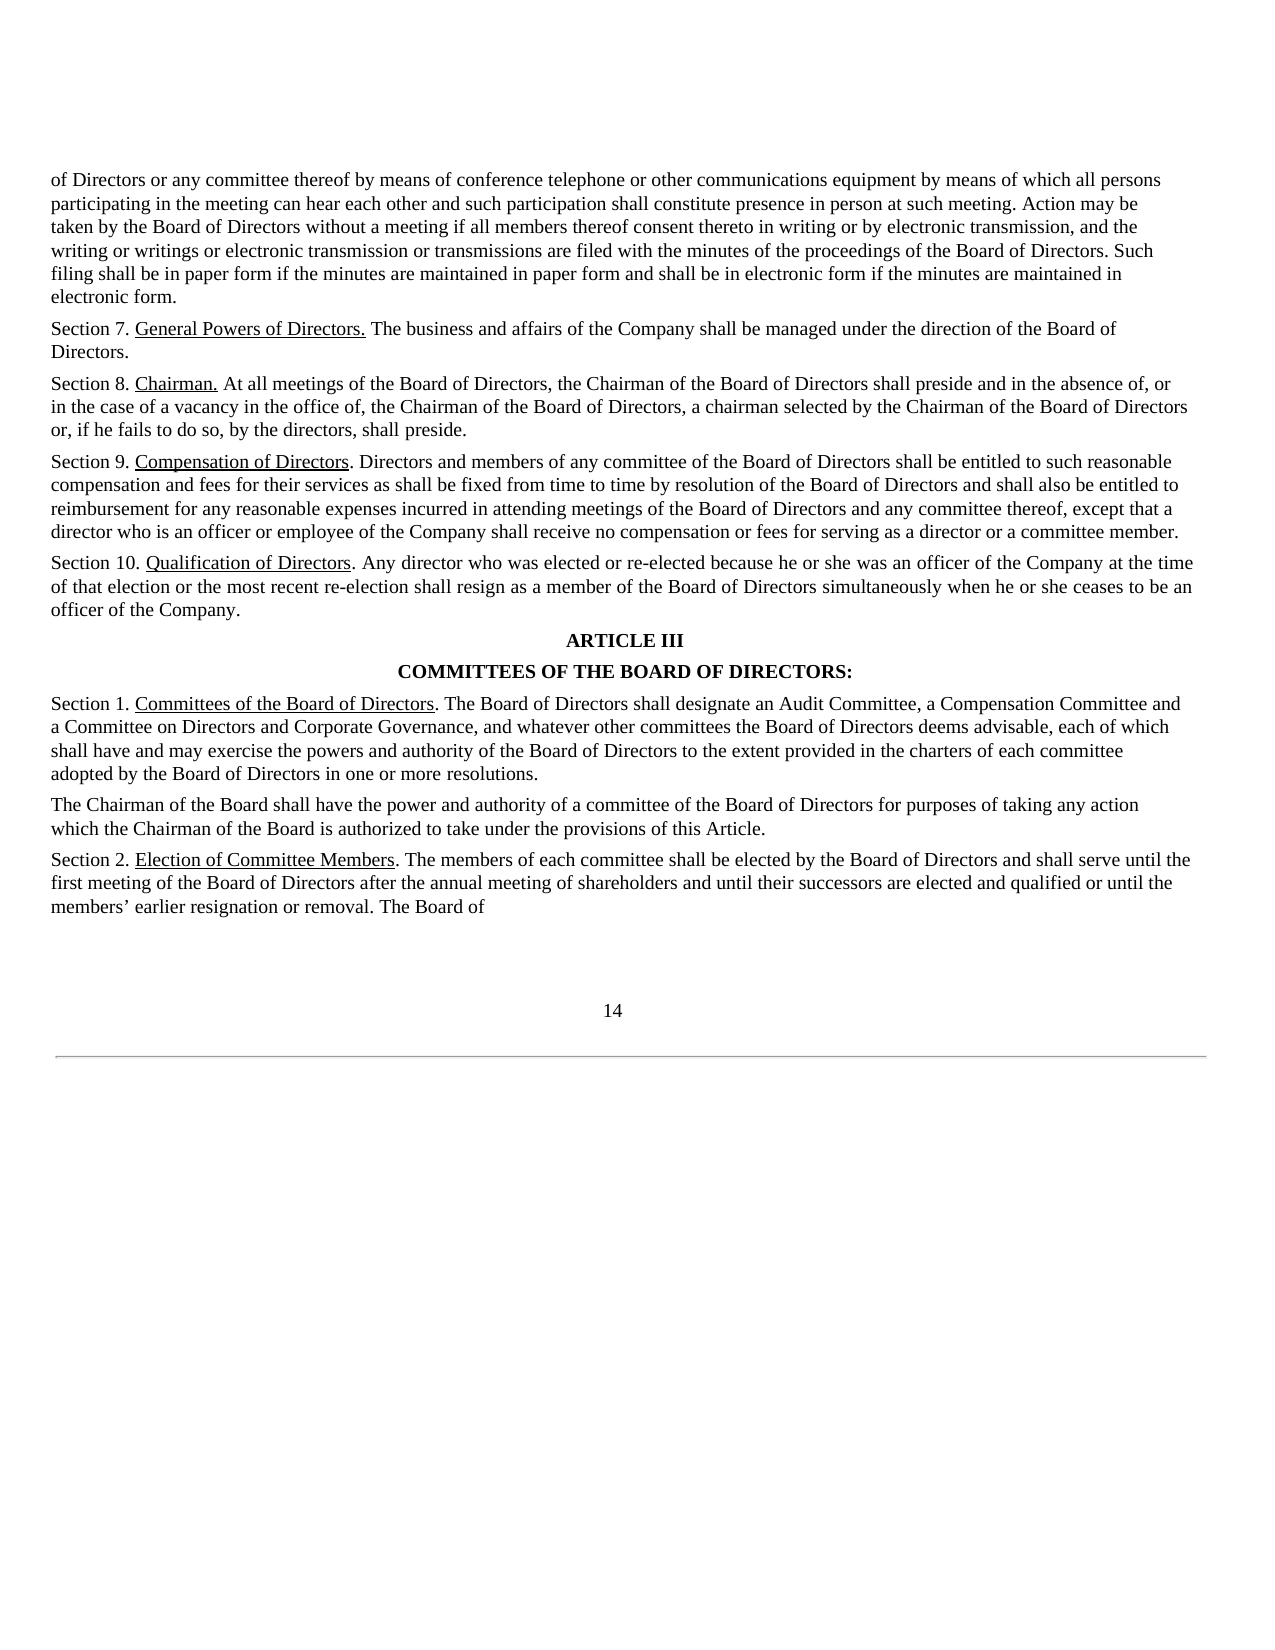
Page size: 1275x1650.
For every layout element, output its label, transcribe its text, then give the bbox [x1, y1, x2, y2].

text Section 7. General Powers of Directors. The business and affairs of the Company shall be managed under the direction of the Board of Directors. [51, 317, 1188, 363]
text Section 8. Chairman. At all meetings of the Board of Directors, the Chairman of the Board of Directors shall preside and in the absence of, or in the case of a vacancy in the office of, the Chairman of the Board of Directors, a chairman selected by the Chairman of the Board of Directors or, if he fails to do so, by the directors, shall preside. [51, 372, 1200, 441]
text of Directors or any committee thereof by means of conference telephone or other communications equipment by means of which all persons participating in the meeting can hear each other and such participation shall constitute presence in person at such meeting. Action may be taken by the Board of Directors without a meeting if all members thereof consent thereto in writing or by electronic transmission, and the writing or writings or electronic transmission or transmissions are filed with the minutes of the proceedings of the Board of Directors. Such filing shall be in paper form if the minutes are maintained in paper form and shall be in electronic form if the minutes are maintained in electronic form. [51, 168, 1176, 308]
text Section 1. Committees of the Board of Directors. The Board of Directors shall designate an Audit Committee, a Compensation Committee and a Committee on Directors and Corporate Governance, and whatever other committees the Board of Directors deems advisable, each of which shall have and may exercise the powers and authority of the Board of Directors to the extent provided in the charters of each committee adopted by the Board of Directors in one or more resolutions. [51, 692, 1186, 785]
text The Chairman of the Board shall have the power and authority of a committee of the Board of Directors for purposes of taking any action which the Chairman of the Board is authorized to take under the provisions of this Article. [51, 793, 1176, 839]
text 14 [58, 999, 1167, 1022]
text COMMITTEES OF THE BOARD OF DIRECTORS: [56, 661, 1194, 683]
text Section 2. Election of Committee Members. The members of each committee shall be elected by the Board of Directors and shall serve until the first meeting of the Board of Directors after the annual meeting of shareholders and until their successors are elected and qualified or until the members’ earlier resignation or removal. The Board of [51, 848, 1198, 918]
text Section 10. Qualification of Directors. Any director who was elected or re-elected because he or she was an officer of the Company at the time of that election or the most recent re-election shall resign as a member of the Board of Directors simultaneously when he or she ceases to be an officer of the Company. [51, 551, 1194, 621]
text Section 9. Compensation of Directors. Directors and members of any committee of the Board of Directors shall be entitled to such reasonable compensation and fees for their services as shall be fixed from time to time by resolution of the Board of Directors and shall also be entitled to reimbursement for any reasonable expenses incurred in attending meetings of the Board of Directors and any committee thereof, except that a director who is an officer or employee of the Company shall receive no compensation or fees for serving as a director or a committee member. [51, 449, 1188, 543]
text ARTICLE III [55, 629, 1194, 652]
